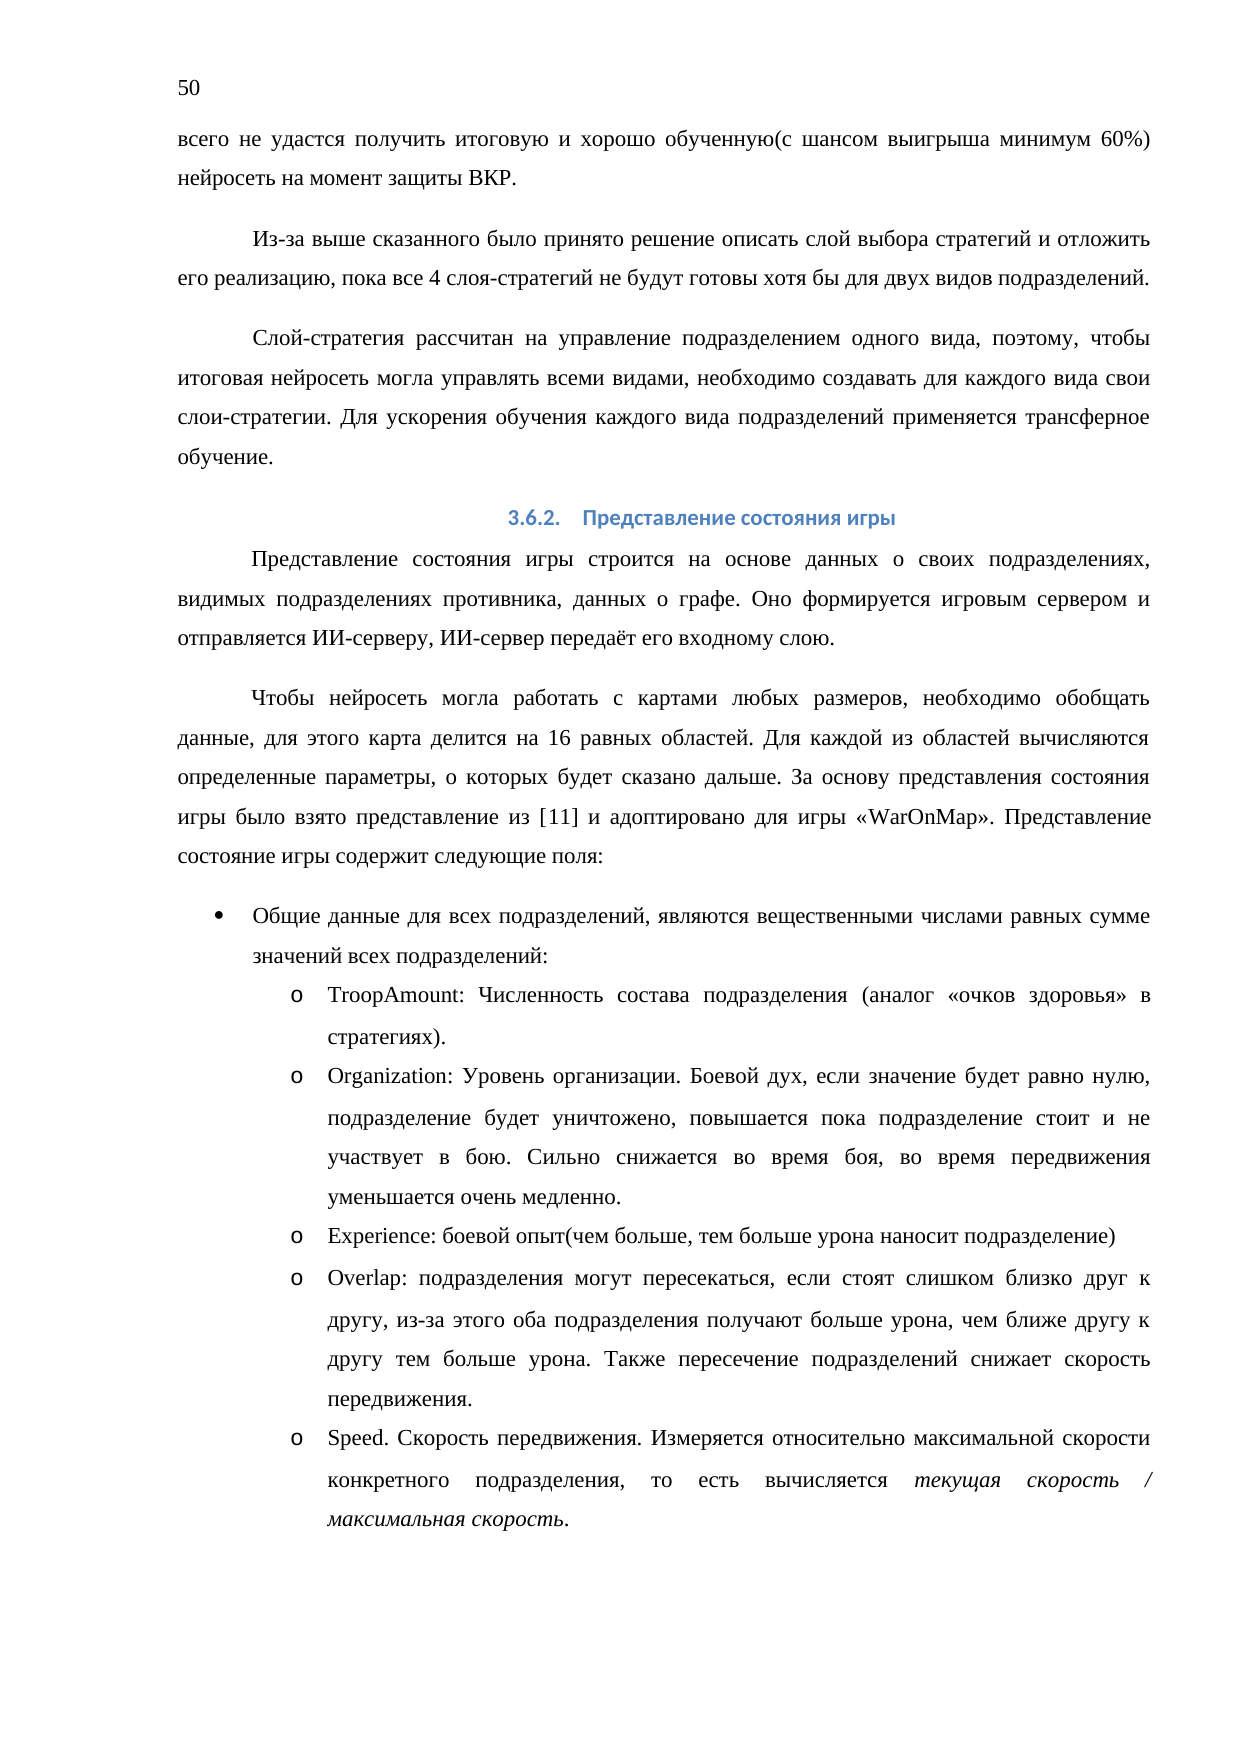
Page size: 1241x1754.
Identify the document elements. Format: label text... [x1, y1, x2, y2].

text Слой-стратегия рассчитан на управление подразделением одного вида, поэтому, чтобы итоговая нейросеть могла управлять всеми видами, необходимо создавать для каждого вида свои слои-стратегии. Для ускорения обучения каждого вида подразделений применяется трансферное обучение. [177, 324, 1152, 469]
list Общие данные для всех подразделений, являются вещественными числами равных сумме значений всех подразделений: [215, 903, 1152, 968]
text Чтобы нейросеть могла работать с картами любых размеров, необходимо обобщать данные, для этого карта делится на 16 равных областей. Для каждой из областей вычисляются определенные параметры, о которых будет сказано дальше. За основу представления состояния игры было взято представление из [11] и адоптировано для игры «WarOnMap». Представление состояние игры содержит следующие поля: [177, 684, 1152, 869]
list Organization: Уровень организации. Боевой дух, если значение будет равно нулю, подразделение будет уничтожено, повышается пока подразделение стоит и не участвует в бою. Сильно снижается во время боя, во время передвижения уменьшается очень медленно. [290, 1062, 1152, 1209]
list Overlap: подразделения могут пересекаться, если стоят слишком близко друг к другу, из-за этого оба подразделения получают больше урона, чем ближе другу к другу тем больше урона. Также пересечение подразделений снижает скорость передвижения. [290, 1264, 1152, 1411]
list Experience: боевой опыт(чем больше, тем больше урона наносит подразделение) [290, 1222, 1152, 1250]
text Из-за выше сказанного было принято решение описать слой выбора стратегий и отложить его реализацию, пока все 4 слоя-стратегий не будут готовы хотя бы для двух видов подразделений. [177, 224, 1152, 290]
text Представление состояния игры строится на основе данных о своих подразделениях, видимых подразделениях противника, данных о графе. Оно формируется игровым сервером и отправляется ИИ-серверу, ИИ-сервер передаёт его входному слою. [177, 545, 1152, 650]
subtitle Представление состояния игры [252, 503, 1152, 531]
list Speed. Скорость передвижения. Измеряется относительно максимальной скорости конкретного подразделения, то есть вычисляется текущая скорость / максимальная скорость. [290, 1424, 1152, 1531]
list TroopAmount: Численность состава подразделения (аналог «очков здоровья» в стратегиях). [290, 982, 1152, 1049]
